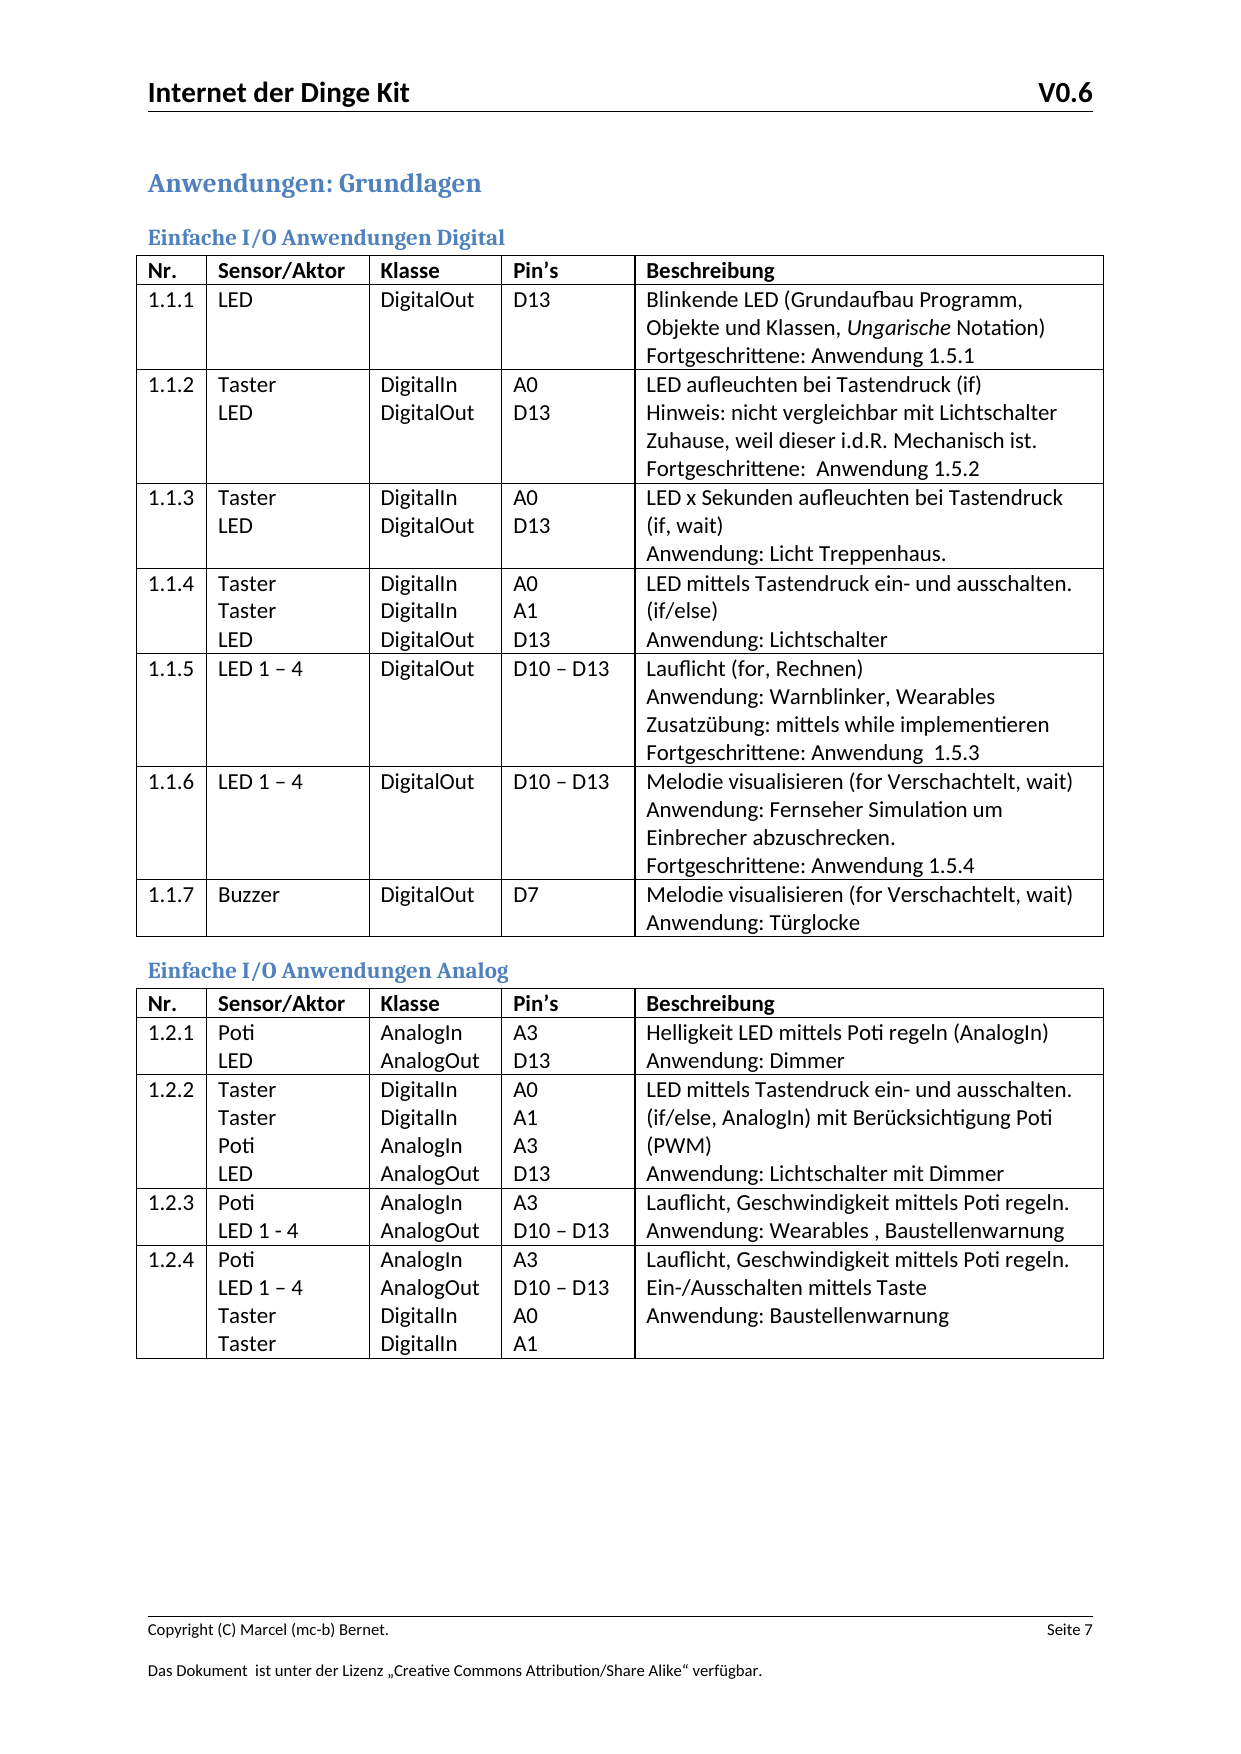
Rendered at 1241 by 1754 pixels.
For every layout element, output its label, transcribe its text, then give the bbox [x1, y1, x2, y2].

table_cell DigitalOut [370, 285, 501, 369]
table_cell DigitalIn DigitalOut [370, 484, 501, 568]
table_cell 1.1.6 [137, 767, 206, 879]
table_header Klasse [370, 256, 501, 284]
table_cell AnalogIn AnalogOut [370, 1189, 501, 1244]
table_cell Melodie visualisieren (for Verschachtelt, wait) Anwendung: Türglocke [636, 880, 1103, 936]
table_cell Taster Taster Poti LED [207, 1075, 369, 1187]
subtitle Einfache I/O Anwendungen Digital [148, 225, 1093, 251]
table_cell LED 1 – 4 [207, 767, 369, 879]
table_cell Poti LED 1 - 4 [207, 1189, 369, 1244]
table_cell A0 D13 [502, 370, 634, 482]
table_cell D10 – D13 [502, 767, 634, 879]
table_cell 1.1.7 [137, 880, 206, 936]
table_header Beschreibung [636, 256, 1103, 284]
table_header Sensor/Aktor [207, 256, 369, 284]
table_header Klasse [370, 989, 501, 1017]
table_cell A0 A1 A3 D13 [502, 1075, 634, 1187]
table_header Nr. [137, 989, 206, 1017]
table_cell D7 [502, 880, 634, 936]
table_cell AnalogIn AnalogOut [370, 1018, 501, 1074]
table_cell A3 D10 – D13 A0 A1 [502, 1246, 634, 1358]
table_cell Lauflicht, Geschwindigkeit mittels Poti regeln. Ein-/Ausschalten mittels Taste Anwendung: Baustellenwarnung [636, 1246, 1103, 1358]
subtitle Anwendungen: Grundlagen [148, 168, 1093, 199]
table_header Nr. [137, 256, 206, 284]
table_cell A0 D13 [502, 484, 634, 568]
table_cell Blinkende LED (Grundaufbau Programm, Objekte und Klassen, Ungarische Notation) Fortgeschrittene: Anwendung 1.5.1 [636, 285, 1103, 369]
table_cell Taster LED [207, 370, 369, 482]
table_cell LED mittels Tastendruck ein- und ausschalten. (if/else) Anwendung: Lichtschalter [636, 569, 1103, 653]
table_header Sensor/Aktor [207, 989, 369, 1017]
table_cell Buzzer [207, 880, 369, 936]
subtitle Einfache I/O Anwendungen Analog [148, 958, 1093, 984]
table_cell Lauflicht (for, Rechnen) Anwendung: Warnblinker, Wearables Zusatzübung: mittels while implementieren Fortgeschrittene: Anwendung 1.5.3 [636, 654, 1103, 766]
table_cell Poti LED [207, 1018, 369, 1074]
table_cell AnalogIn AnalogOut DigitalIn DigitalIn [370, 1246, 501, 1358]
table_cell 1.2.3 [137, 1189, 206, 1244]
table_cell Helligkeit LED mittels Poti regeln (AnalogIn) Anwendung: Dimmer [636, 1018, 1103, 1074]
table_cell LED aufleuchten bei Tastendruck (if) Hinweis: nicht vergleichbar mit Lichtschalter Zuhause, weil dieser i.d.R. Mechanisch ist. Fortgeschrittene: Anwendung 1.5.2 [636, 370, 1103, 482]
table_header Beschreibung [636, 989, 1103, 1017]
table_cell LED mittels Tastendruck ein- und ausschalten. (if/else, AnalogIn) mit Berücksichtigung Poti (PWM) Anwendung: Lichtschalter mit Dimmer [636, 1075, 1103, 1187]
table_cell LED 1 – 4 [207, 654, 369, 766]
table_cell 1.1.5 [137, 654, 206, 766]
table_cell D13 [502, 285, 634, 369]
table_cell A3 D10 – D13 [502, 1189, 634, 1244]
table_cell LED x Sekunden aufleuchten bei Tastendruck (if, wait) Anwendung: Licht Treppenhaus. [636, 484, 1103, 568]
table_cell D10 – D13 [502, 654, 634, 766]
table_cell Taster LED [207, 484, 369, 568]
table_cell DigitalIn DigitalIn AnalogIn AnalogOut [370, 1075, 501, 1187]
table_cell Melodie visualisieren (for Verschachtelt, wait) Anwendung: Fernseher Simulation um Einbrecher abzuschrecken. Fortgeschrittene: Anwendung 1.5.4 [636, 767, 1103, 879]
table_cell 1.2.2 [137, 1075, 206, 1187]
table_cell DigitalOut [370, 654, 501, 766]
table_cell 1.2.4 [137, 1246, 206, 1358]
table_cell Taster Taster LED [207, 569, 369, 653]
table_cell 1.2.1 [137, 1018, 206, 1074]
table_cell Poti LED 1 – 4 Taster Taster [207, 1246, 369, 1358]
table_cell 1.1.3 [137, 484, 206, 568]
table_cell 1.1.4 [137, 569, 206, 653]
table_header Pin’s [502, 256, 634, 284]
table_cell DigitalOut [370, 880, 501, 936]
table_cell DigitalIn DigitalOut [370, 370, 501, 482]
table_cell DigitalIn DigitalIn DigitalOut [370, 569, 501, 653]
table_cell 1.1.1 [137, 285, 206, 369]
table_cell 1.1.2 [137, 370, 206, 482]
table_cell DigitalOut [370, 767, 501, 879]
table_cell A0 A1 D13 [502, 569, 634, 653]
table_header Pin’s [502, 989, 634, 1017]
table_cell Lauflicht, Geschwindigkeit mittels Poti regeln. Anwendung: Wearables , Baustellenwarnung [636, 1189, 1103, 1244]
table_cell LED [207, 285, 369, 369]
table_cell A3 D13 [502, 1018, 634, 1074]
